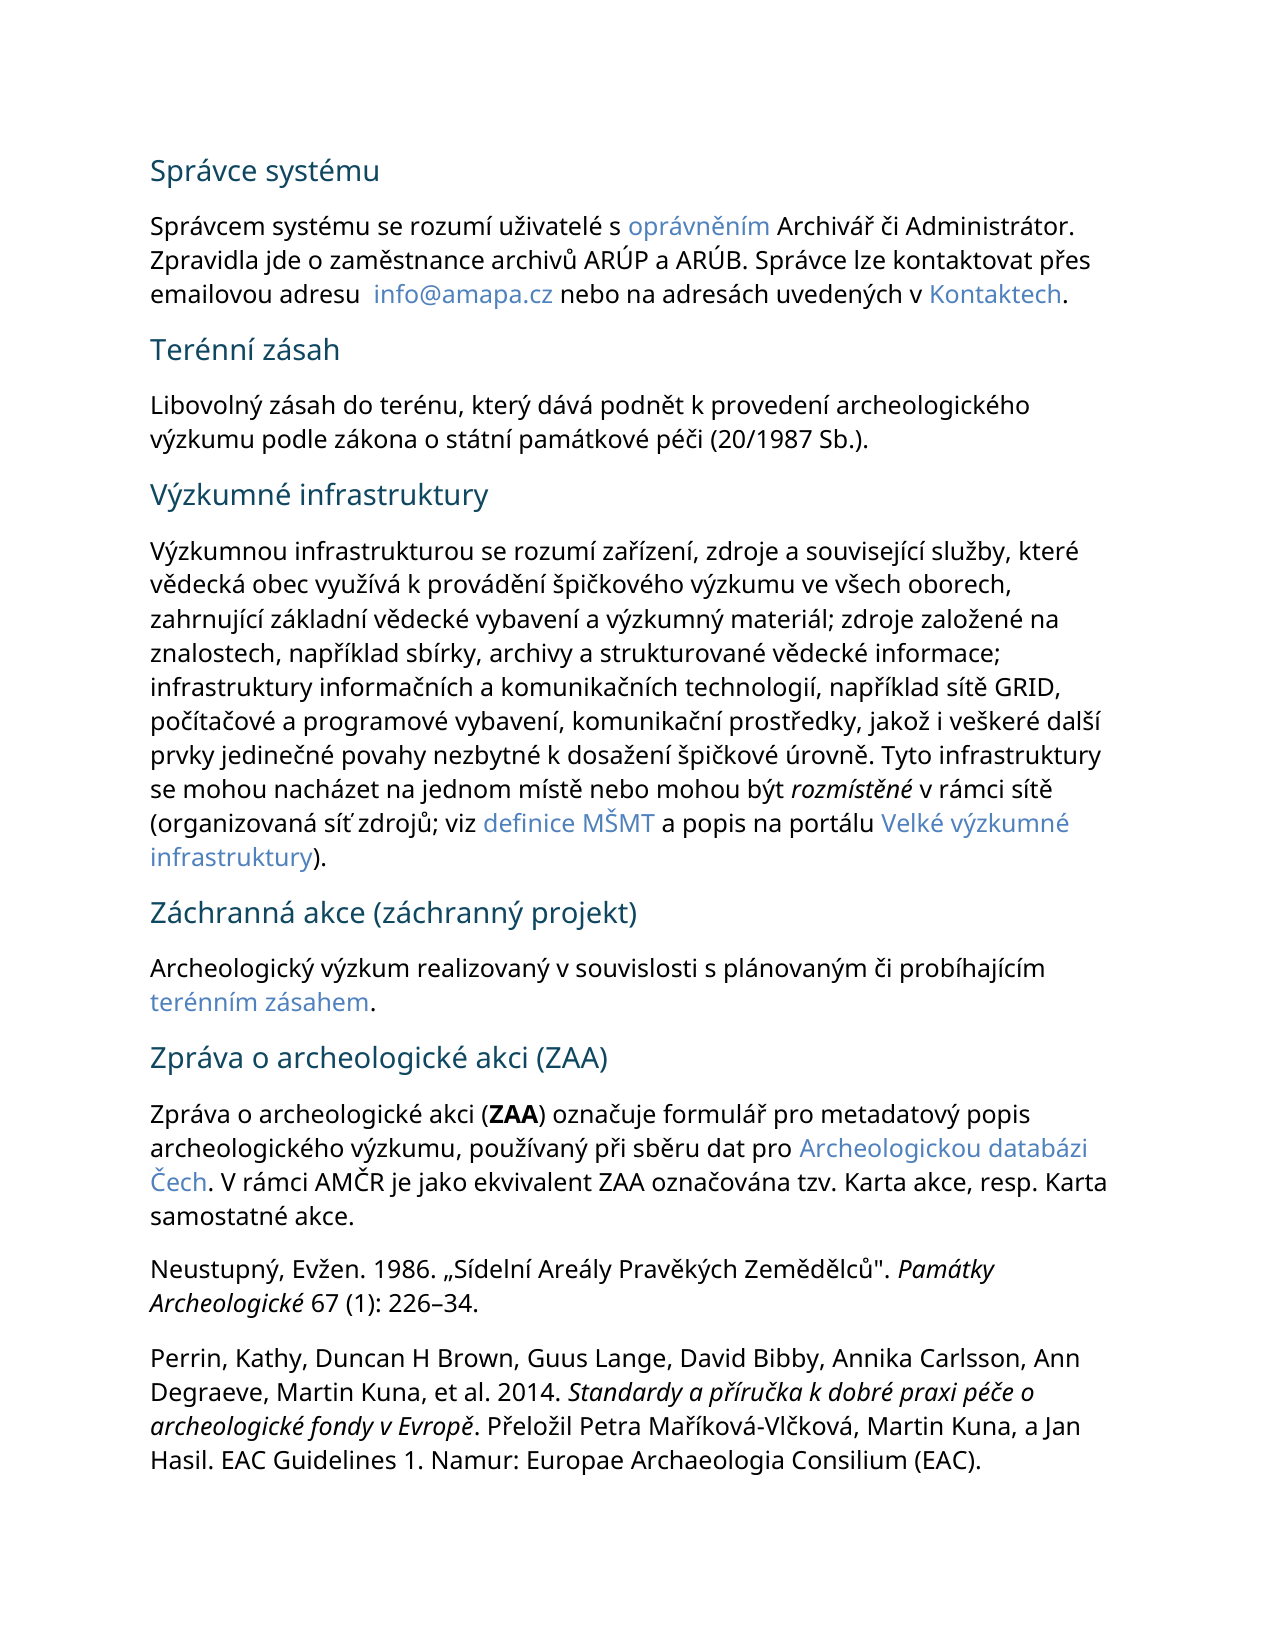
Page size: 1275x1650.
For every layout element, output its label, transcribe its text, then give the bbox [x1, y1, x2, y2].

text Výzkumnou infrastrukturou se rozumí zařízení, zdroje a související služby, které vědecká obec využívá k provádění špičkového výzkumu ve všech oborech, zahrnující základní vědecké vybavení a výzkumný materiál; zdroje založené na znalostech, například sbírky, archivy a strukturované vědecké informace; infrastruktury informačních a komunikačních technologií, například sítě GRID, počítačové a programové vybavení, komunikační prostředky, jakož i veškeré další prvky jedinečné povahy nezbytné k dosažení špičkové úrovně. Tyto infrastruktury se mohou nacházet na jednom místě nebo mohou být rozmístěné v rámci sítě (organizovaná síť zdrojů; viz definice MŠMT a popis na portálu Velké výzkumné infrastruktury). [150, 533, 1125, 874]
text Správcem systému se rozumí uživatelé s oprávněním Archivář či Administrátor. Zpravidla jde o zaměstnance archivů ARÚP a ARÚB. Správce lze kontaktovat přes emailovou adresu info@amapa.cz nebo na adresách uvedených v Kontaktech. [150, 208, 1125, 311]
subtitle Záchranná akce (záchranný projekt) [150, 892, 1125, 932]
subtitle Výzkumné infrastruktury [150, 475, 1125, 514]
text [150, 1340, 1125, 1476]
text Libovolný zásah do terénu, který dává podnět k provedení archeologického výzkumu podle zákona o státní památkové péči (20/1987 Sb.). [150, 388, 1125, 456]
subtitle Správce systému [150, 150, 1125, 190]
subtitle Terénní zásah [150, 329, 1125, 369]
text Neustupný, Evžen. 1986. „Sídelní Areály Pravěkých Zemědělců". Památky Archeologické 67 (1): 226–34. [150, 1251, 1125, 1319]
subtitle Zpráva o archeologické akci (ZAA) [150, 1038, 1125, 1077]
text Archeologický výzkum realizovaný v souvislosti s plánovaným či probíhajícím terénním zásahem. [150, 951, 1125, 1019]
text Zpráva o archeologické akci (ZAA) označuje formulář pro metadatový popis archeologického výzkumu, používaný při sběru dat pro Archeologickou databázi Čech. V rámci AMČR je jako ekvivalent ZAA označována tzv. Karta akce, resp. Karta samostatné akce. [150, 1096, 1125, 1232]
